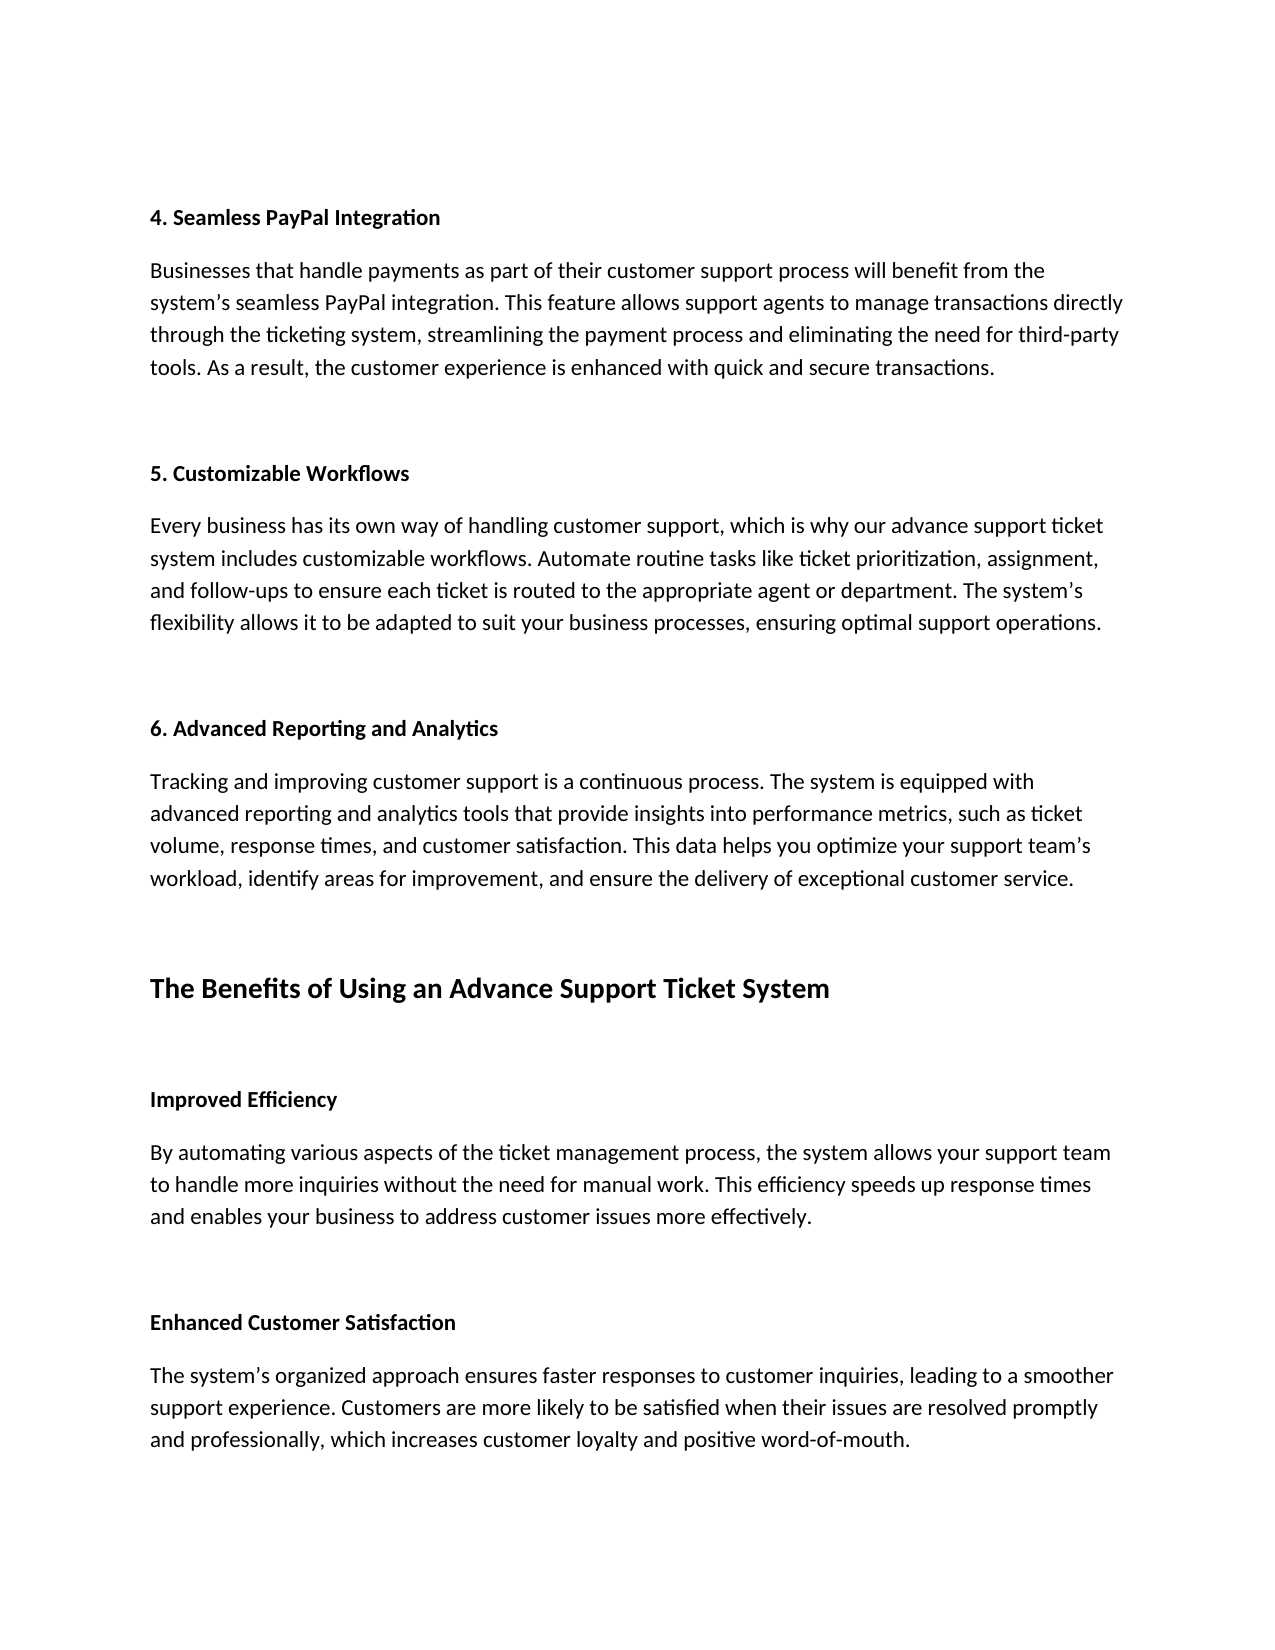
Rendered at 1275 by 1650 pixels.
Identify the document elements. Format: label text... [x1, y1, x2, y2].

text Every business has its own way of handling customer support, which is why our advance support ticket system includes customizable workflows. Automate routine tasks like ticket prioritization, assignment, and follow-ups to ensure each ticket is routed to the appropriate agent or department. The system’s flexibility allows it to be adapted to suit your business processes, ensuring optimal support operations. [150, 512, 1125, 636]
text The Benefits of Using an Advance Support Ticket System [150, 970, 1125, 1006]
text 4. Seamless PayPal Integration [150, 203, 1125, 231]
text Improved Efficiency [150, 1085, 1125, 1113]
text Enhanced Customer Satisfaction [150, 1308, 1125, 1336]
text By automating various aspects of the ticket management process, the system allows your support team to handle more inquiries without the need for manual work. This efficiency speeds up response times and enables your business to address customer issues more effectively. [150, 1138, 1125, 1230]
text The system’s organized approach ensures faster responses to customer inquiries, leading to a smoother support experience. Customers are more likely to be satisfied when their issues are resolved promptly and professionally, which increases customer loyalty and positive word-of-mouth. [150, 1361, 1125, 1453]
text Tracking and improving customer support is a continuous process. The system is equipped with advanced reporting and analytics tools that provide insights into performance metrics, such as ticket volume, response times, and customer satisfaction. This data helps you optimize your support team’s workload, identify areas for improvement, and ensure the delivery of exceptional customer service. [150, 767, 1125, 892]
text 6. Advanced Reporting and Analytics [150, 714, 1125, 742]
text 5. Customizable Workflows [150, 459, 1125, 487]
text Businesses that handle payments as part of their customer support process will benefit from the system’s seamless PayPal integration. This feature allows support agents to manage transactions directly through the ticketing system, streamlining the payment process and eliminating the need for third-party tools. As a result, the customer experience is enhanced with quick and secure transactions. [150, 256, 1125, 381]
